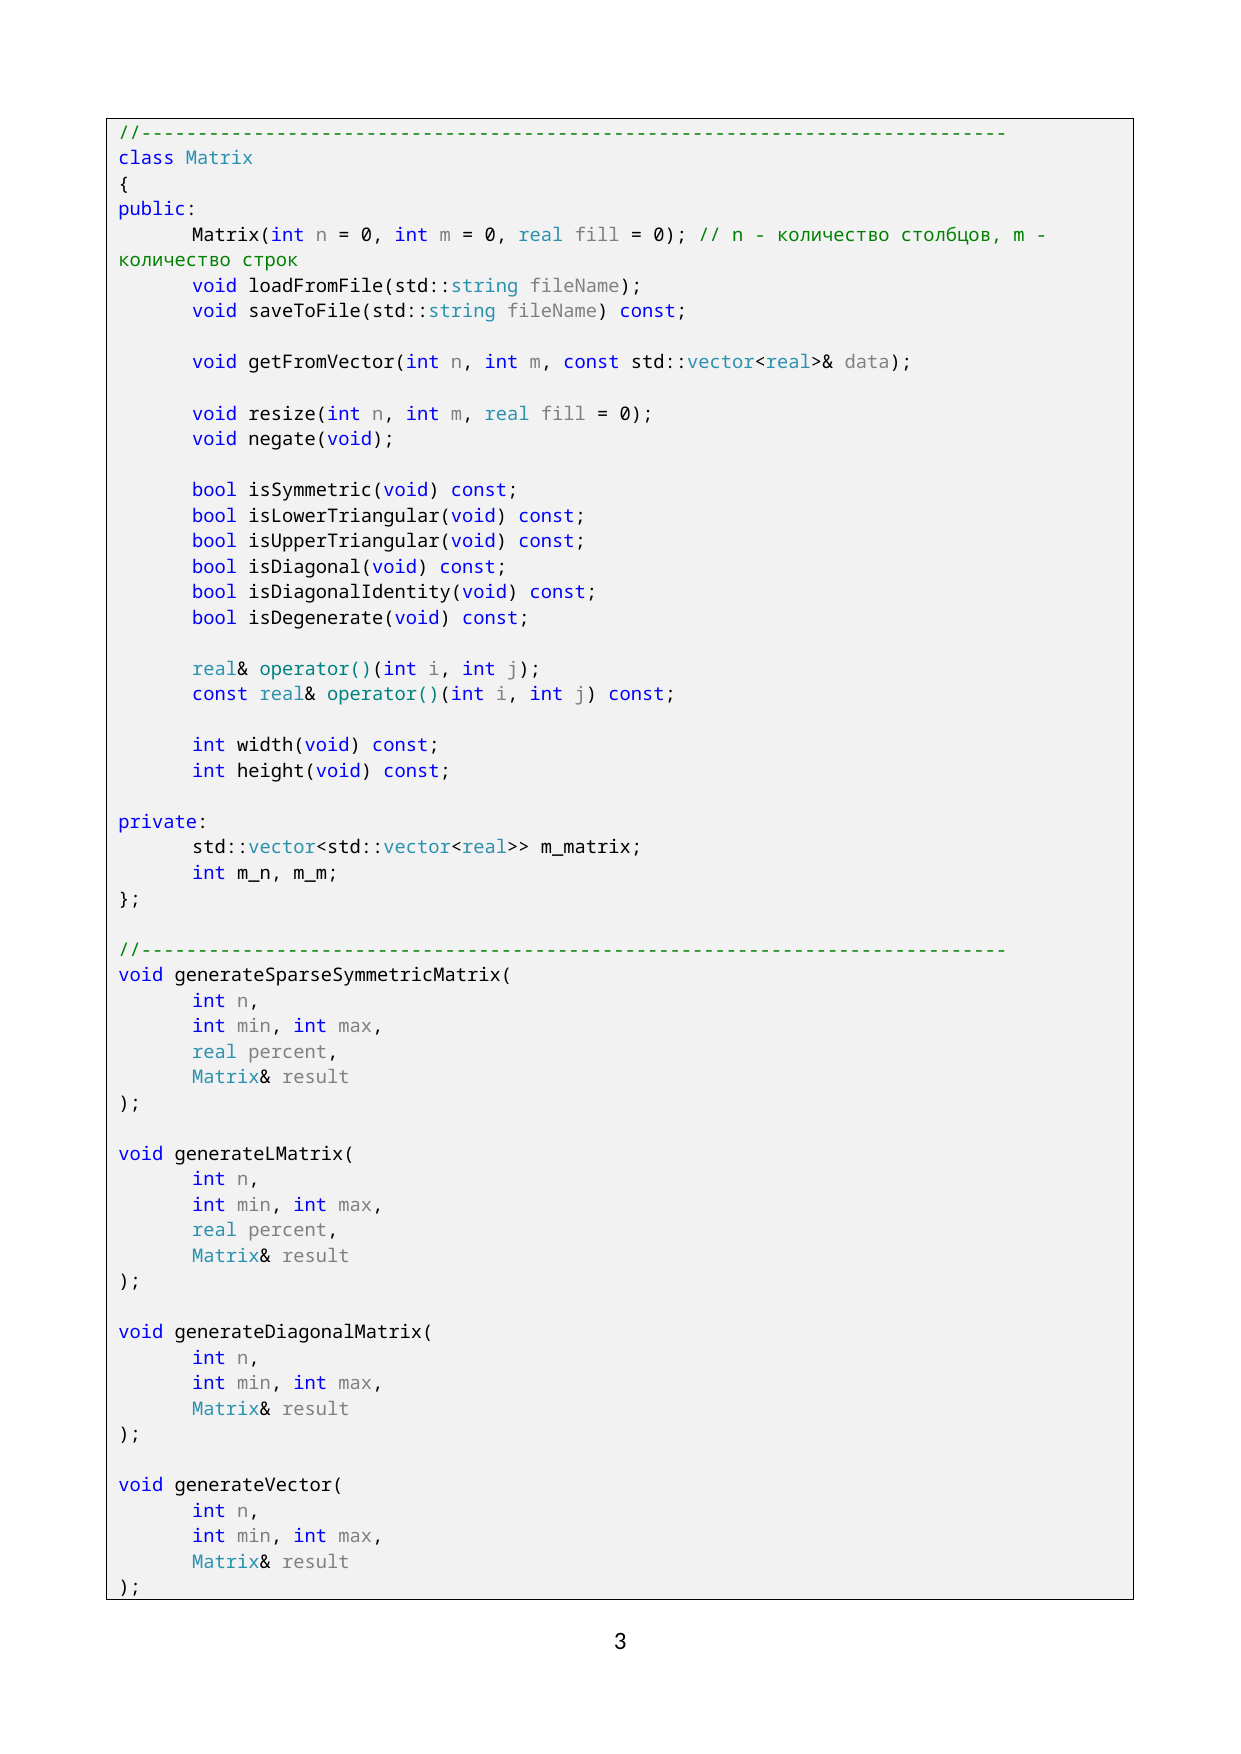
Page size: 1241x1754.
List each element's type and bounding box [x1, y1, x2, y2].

table_header [107, 119, 1133, 1599]
